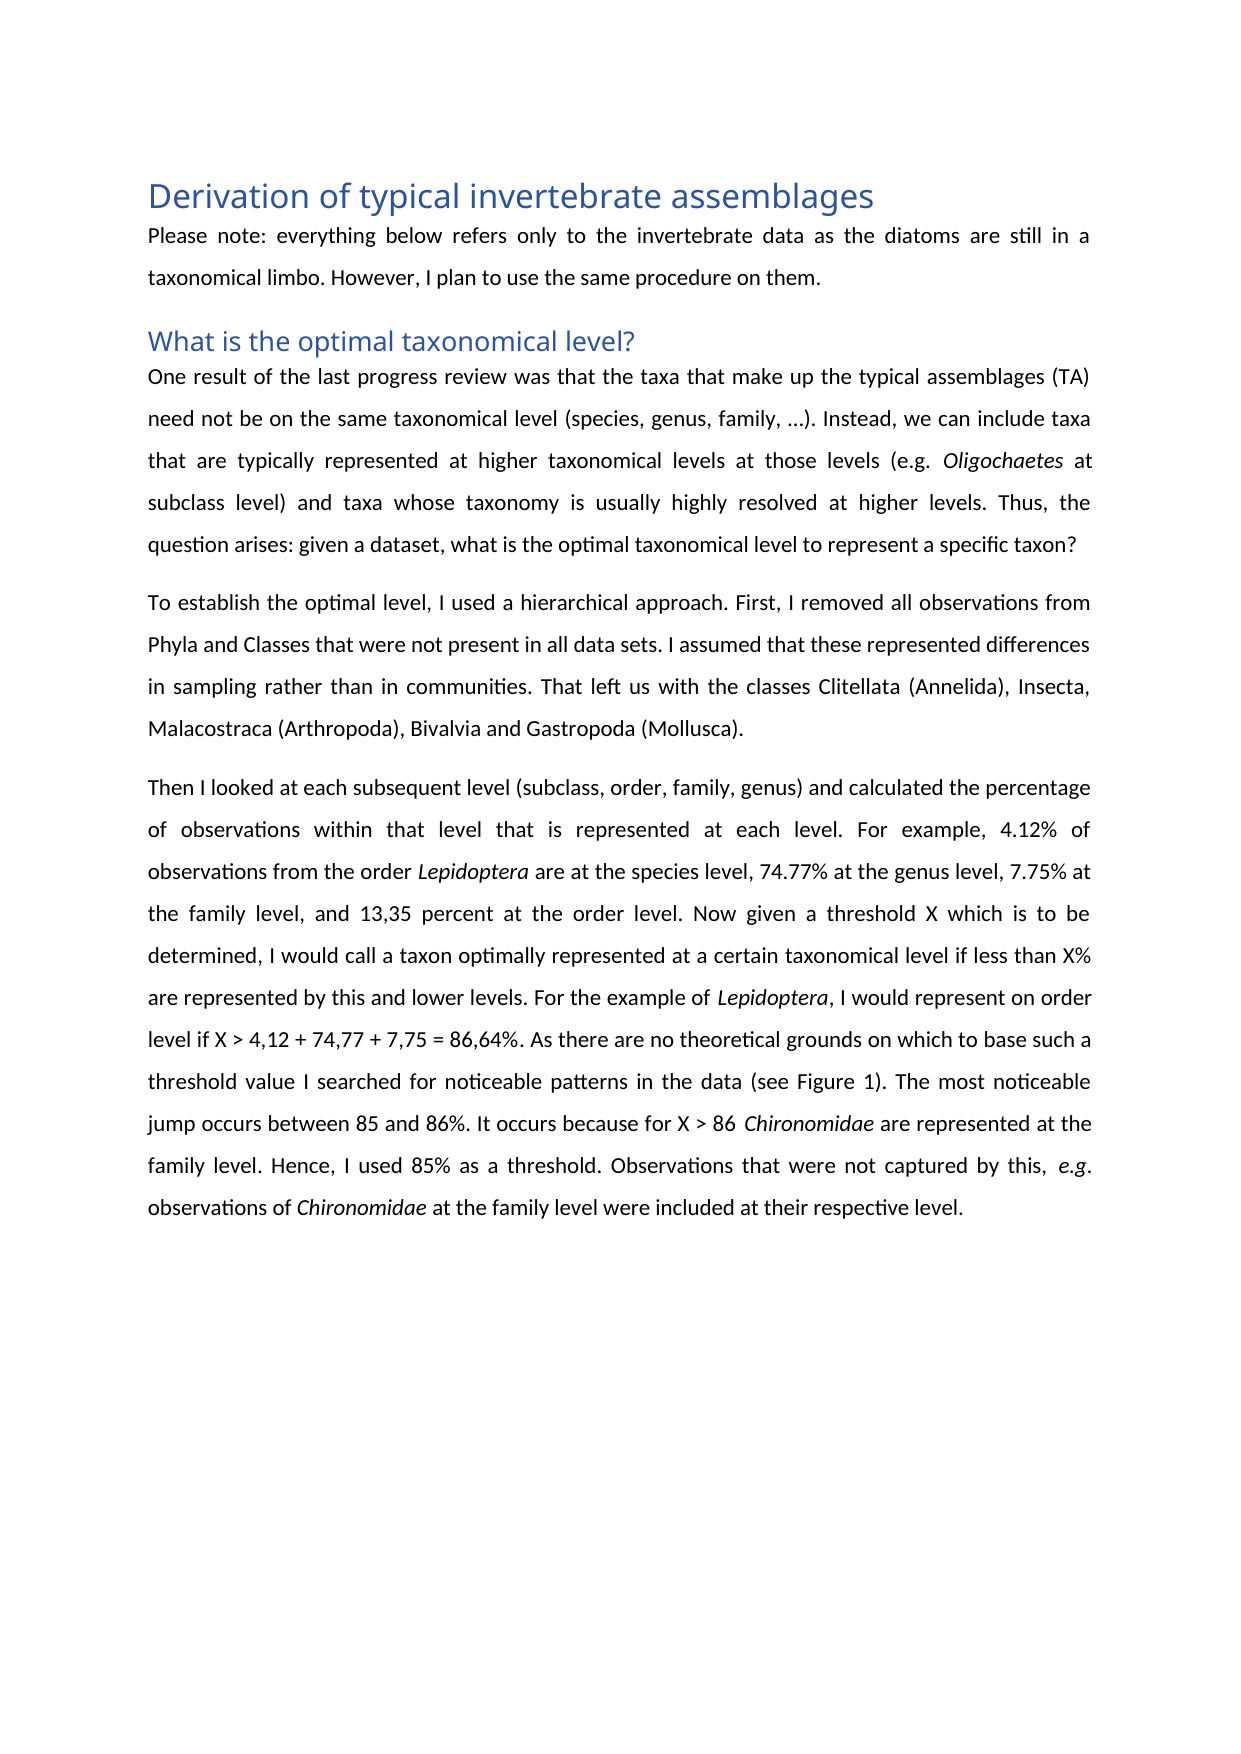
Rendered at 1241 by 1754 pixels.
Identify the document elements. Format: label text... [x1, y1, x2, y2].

text To establish the optimal level, I used a hierarchical approach. First, I removed all observations from Phyla and Classes that were not present in all data sets. I assumed that these represented differences in sampling rather than in communities. That left us with the classes Clitellata (Annelida), Insecta, Malacostraca (Arthropoda), Bivalvia and Gastropoda (Mollusca). [148, 588, 1093, 742]
subtitle Derivation of typical invertebrate assemblages [148, 173, 1093, 218]
text Then I looked at each subsequent level (subclass, order, family, genus) and calculated the percentage of observations within that level that is represented at each level. For example, 4.12% of observations from the order Lepidoptera are at the species level, 74.77% at the genus level, 7.75% at the family level, and 13,35 percent at the order level. Now given a threshold X which is to be determined, I would call a taxon optimally represented at a certain taxonomical level if less than X% are represented by this and lower levels. For the example of Lepidoptera, I would represent on order level if X > 4,12 + 74,77 + 7,75 = 86,64%. As there are no theoretical grounds on which to base such a threshold value I searched for noticeable patterns in the data (see Figure 1). The most noticeable jump occurs between 85 and 86%. It occurs because for X > 86 Chironomidae are represented at the family level. Hence, I used 85% as a threshold. Observations that were not captured by this, e.g. observations of Chironomidae at the family level were included at their respective level. [148, 773, 1093, 1221]
subtitle What is the optimal taxonomical level? [148, 322, 1093, 359]
text Please note: everything below refers only to the invertebrate data as the diatoms are still in a taxonomical limbo. However, I plan to use the same procedure on them. [148, 222, 1093, 292]
text One result of the last progress review was that the taxa that make up the typical assemblages (TA) need not be on the same taxonomical level (species, genus, family, …). Instead, we can include taxa that are typically represented at higher taxonomical levels at those levels (e.g. Oligochaetes at subclass level) and taxa whose taxonomy is usually highly resolved at higher levels. Thus, the question arises: given a dataset, what is the optimal taxonomical level to represent a specific taxon? [148, 362, 1093, 558]
